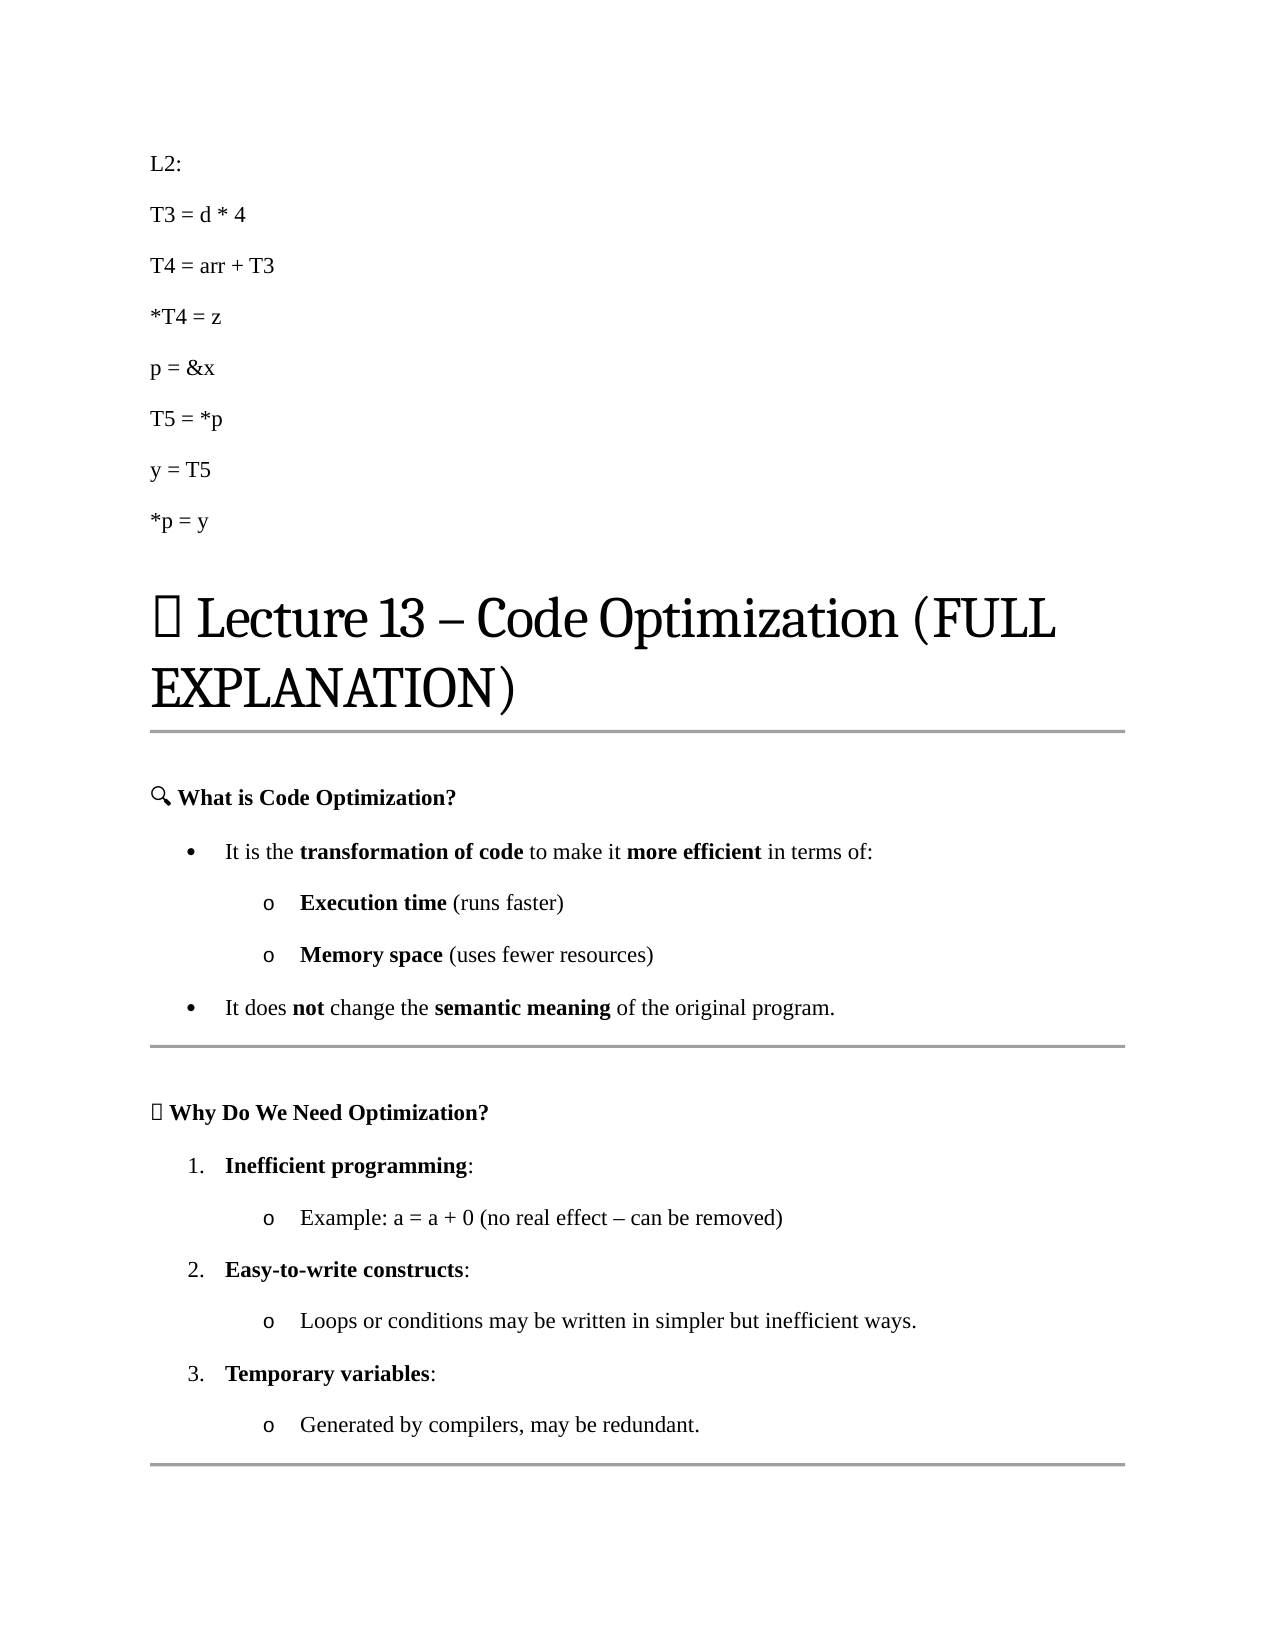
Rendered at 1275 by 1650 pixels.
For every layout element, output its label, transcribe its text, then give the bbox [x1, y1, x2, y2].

text *T4 = z [150, 303, 1125, 329]
list Execution time (runs faster) [262, 889, 1125, 916]
list Inefficient programming: [187, 1153, 1125, 1179]
list It does not change the semantic meaning of the original program. [187, 994, 1125, 1020]
text T5 = *p [150, 405, 1125, 432]
list Temporary variables: [187, 1360, 1125, 1386]
text p = &x [150, 354, 1125, 381]
text T3 = d * 4 [150, 201, 1125, 227]
text 🔍 What is Code Optimization? [150, 781, 1125, 812]
list It is the transformation of code to make it more efficient in terms of: [187, 838, 1125, 864]
title ✅ Lecture 13 – Code Optimization (FULL EXPLANATION) [150, 575, 1125, 722]
text *p = y [150, 507, 1125, 534]
text T4 = arr + T3 [150, 252, 1125, 278]
text y = T5 [150, 456, 1125, 483]
list Easy-to-write constructs: [187, 1256, 1125, 1282]
text L2: [150, 150, 1125, 176]
list Generated by compilers, may be redundant. [262, 1411, 1125, 1438]
list Memory space (uses fewer resources) [262, 941, 1125, 969]
text 🤔 Why Do We Need Optimization? [150, 1096, 1125, 1127]
list Loops or conditions may be written in simpler but inefficient ways. [262, 1307, 1125, 1335]
list Example: a = a + 0 (no real effect – can be removed) [262, 1204, 1125, 1231]
